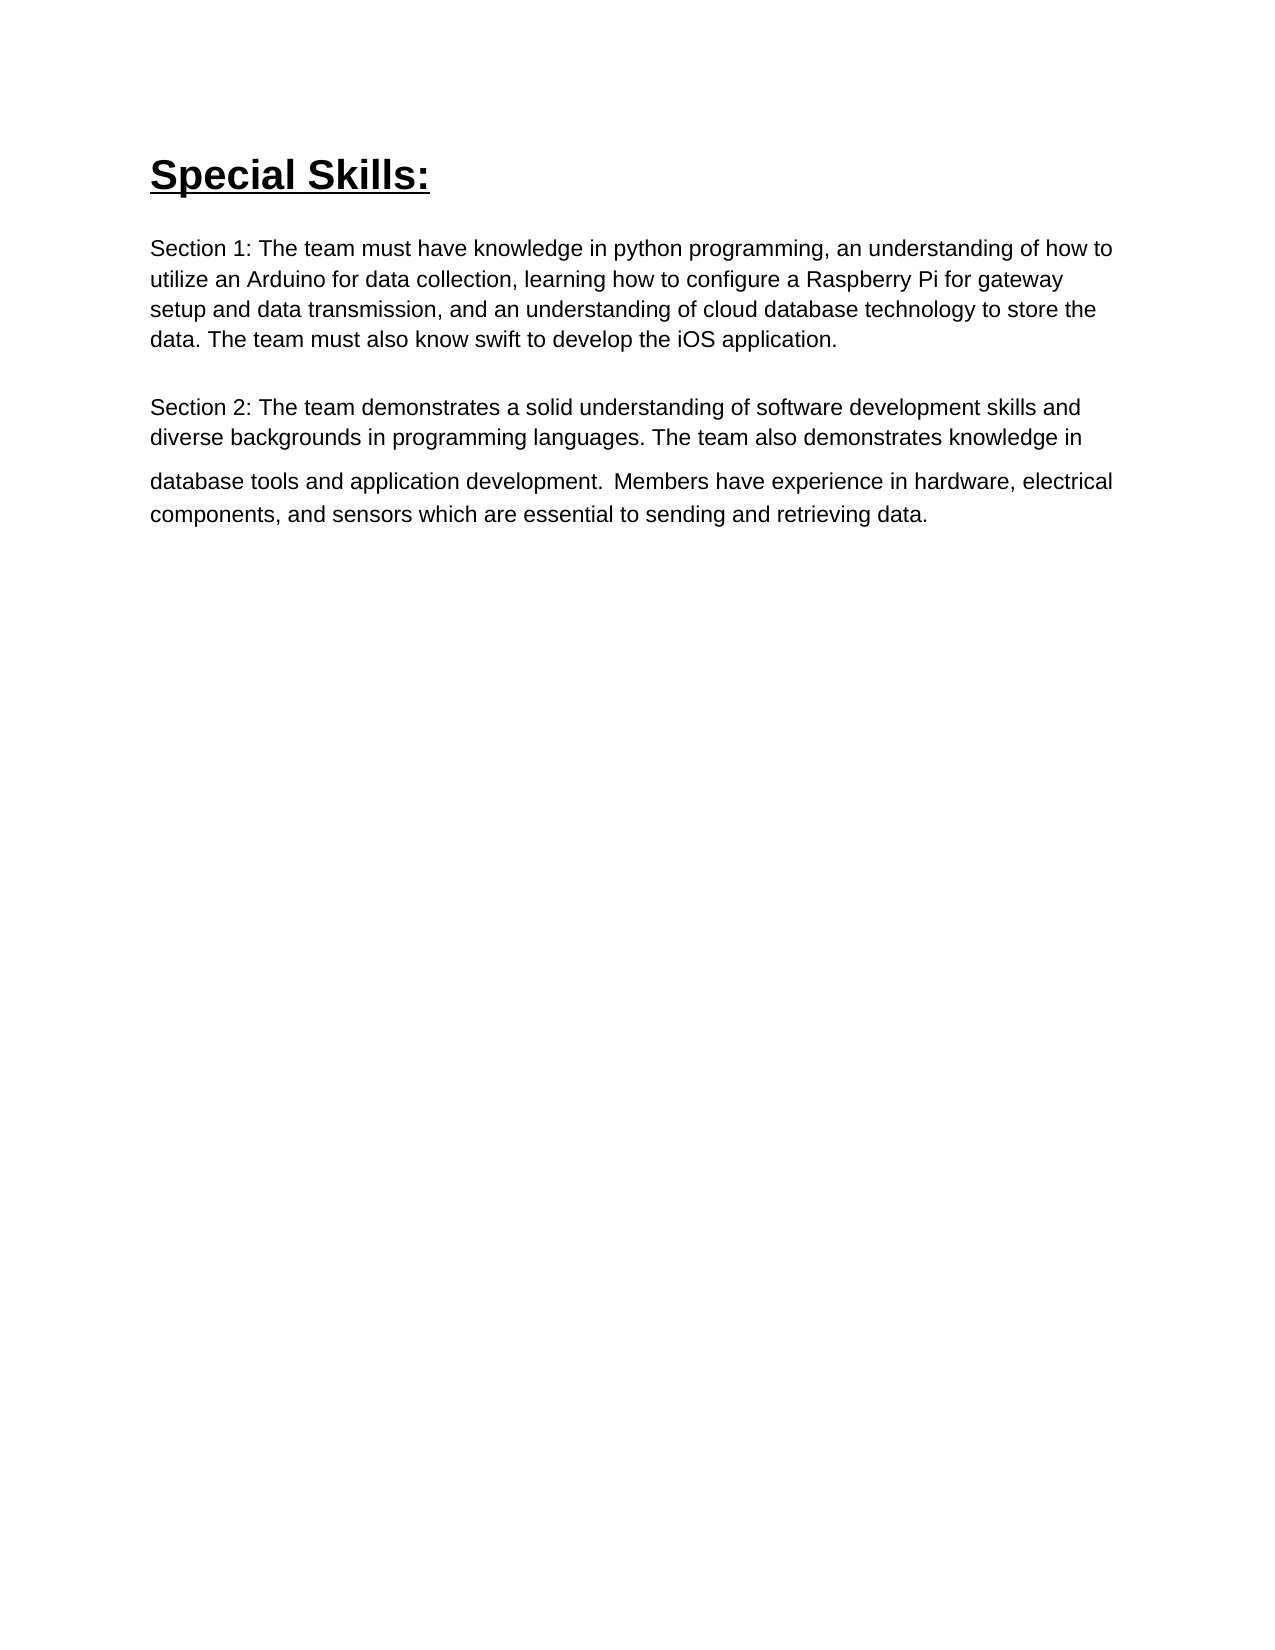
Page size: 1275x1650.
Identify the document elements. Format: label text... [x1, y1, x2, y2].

subtitle Section 2: The team demonstrates a solid understanding of software development skills and diverse backgrounds in programming languages. The team also demonstrates knowledge in database tools and application development. Members have experience in hardware, electrical components, and sensors which are essential to sending and retrieving data. [150, 394, 1125, 527]
subtitle Section 1: The team must have knowledge in python programming, an understanding of how to utilize an Arduino for data collection, learning how to configure a Raspberry Pi for gateway setup and data transmission, and an understanding of cloud database technology to store the data. The team must also know swift to develop the iOS application. [150, 235, 1125, 352]
subtitle Special Skills: [150, 150, 1125, 198]
